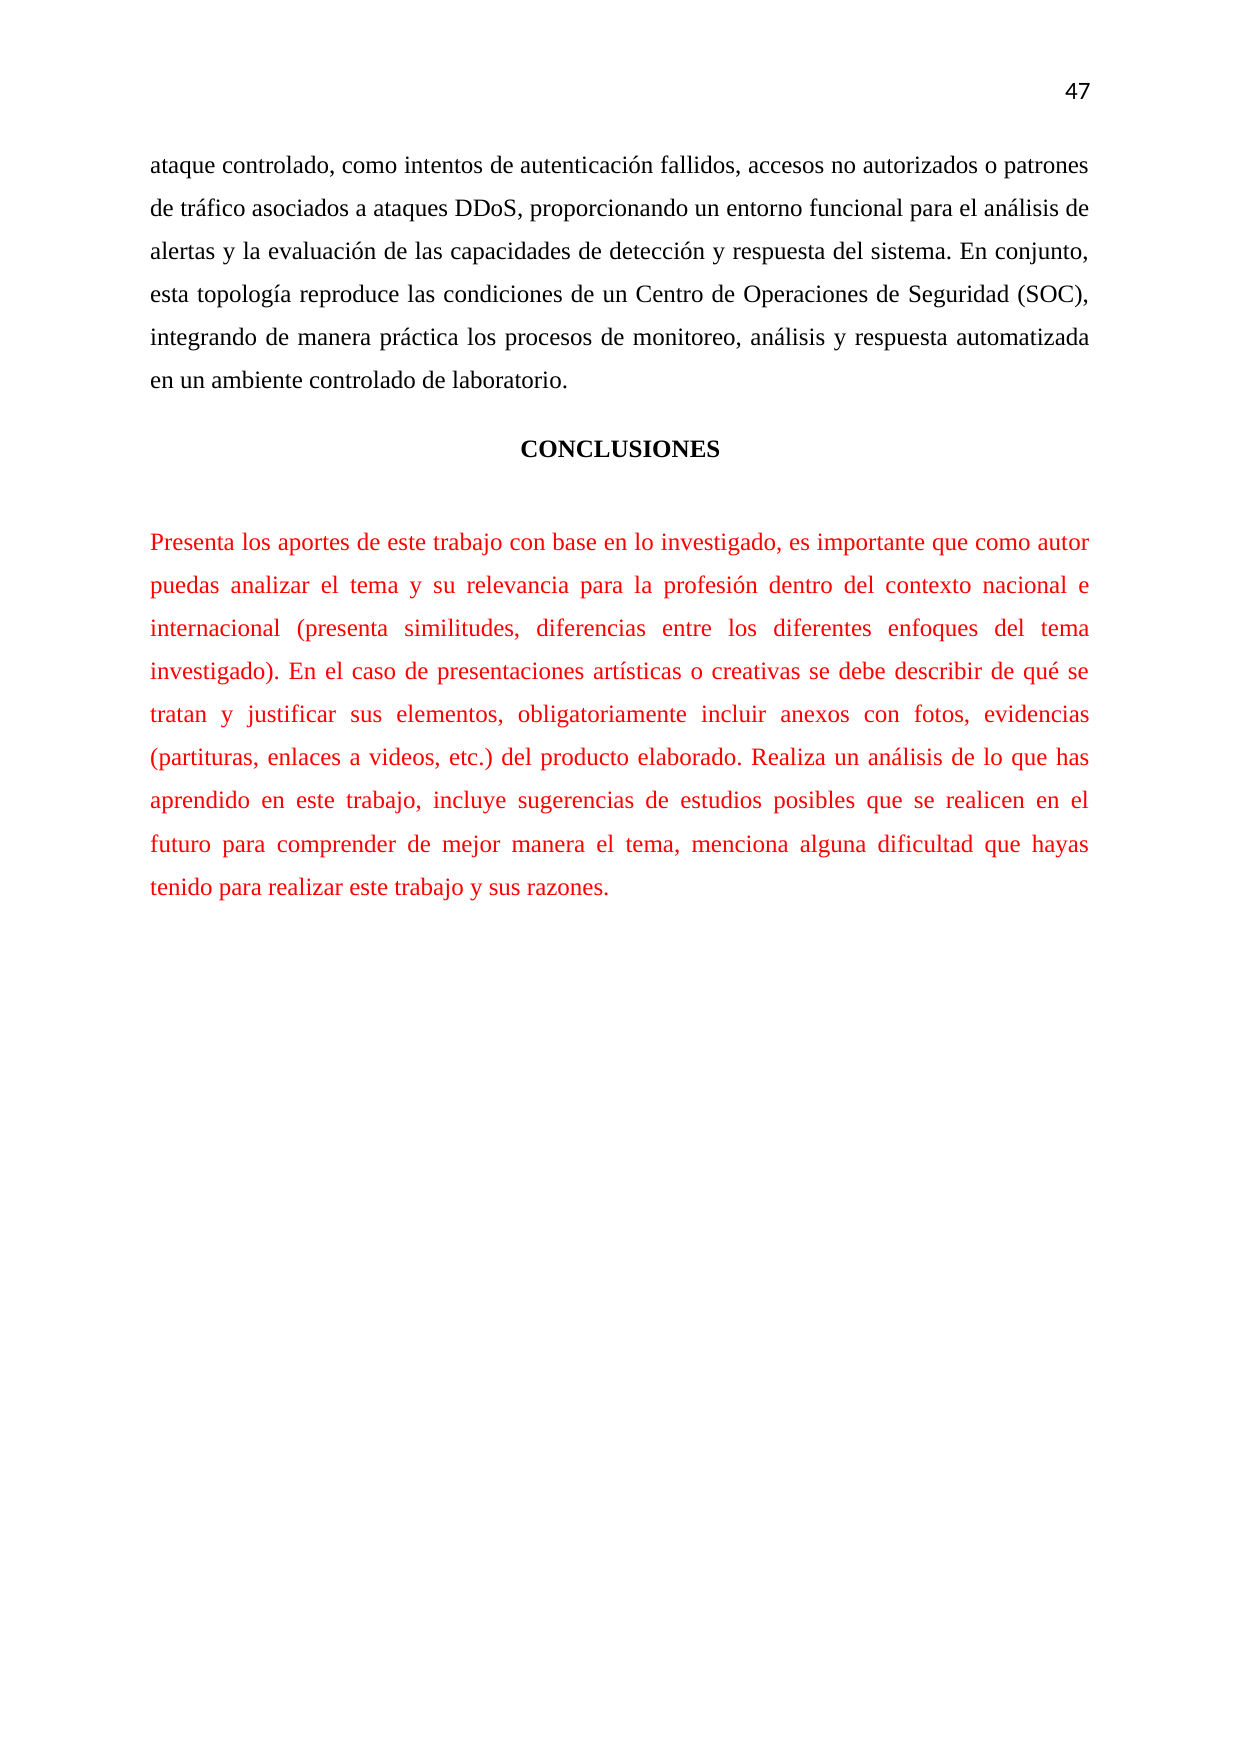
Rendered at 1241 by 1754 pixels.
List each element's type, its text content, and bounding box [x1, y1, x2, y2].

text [150, 150, 1090, 394]
text Presenta los aportes de este trabajo con base en lo investigado, es importante que como autor puedas analizar el tema y su relevancia para la profesión dentro del contexto nacional e internacional (presenta similitudes, diferencias entre los diferentes enfoques del tema investigado). En el caso de presentaciones artísticas o creativas se debe describir de qué se tratan y justificar sus elementos, obligatoriamente incluir anexos con fotos, evidencias (partituras, enlaces a videos, etc.) del producto elaborado. Realiza un análisis de lo que has aprendido en este trabajo, incluye sugerencias de estudios posibles que se realicen en el futuro para comprender de mejor manera el tema, menciona alguna dificultad que hayas tenido para realizar este trabajo y sus razones. [150, 527, 1090, 901]
subtitle Conclusiones [150, 434, 1090, 462]
